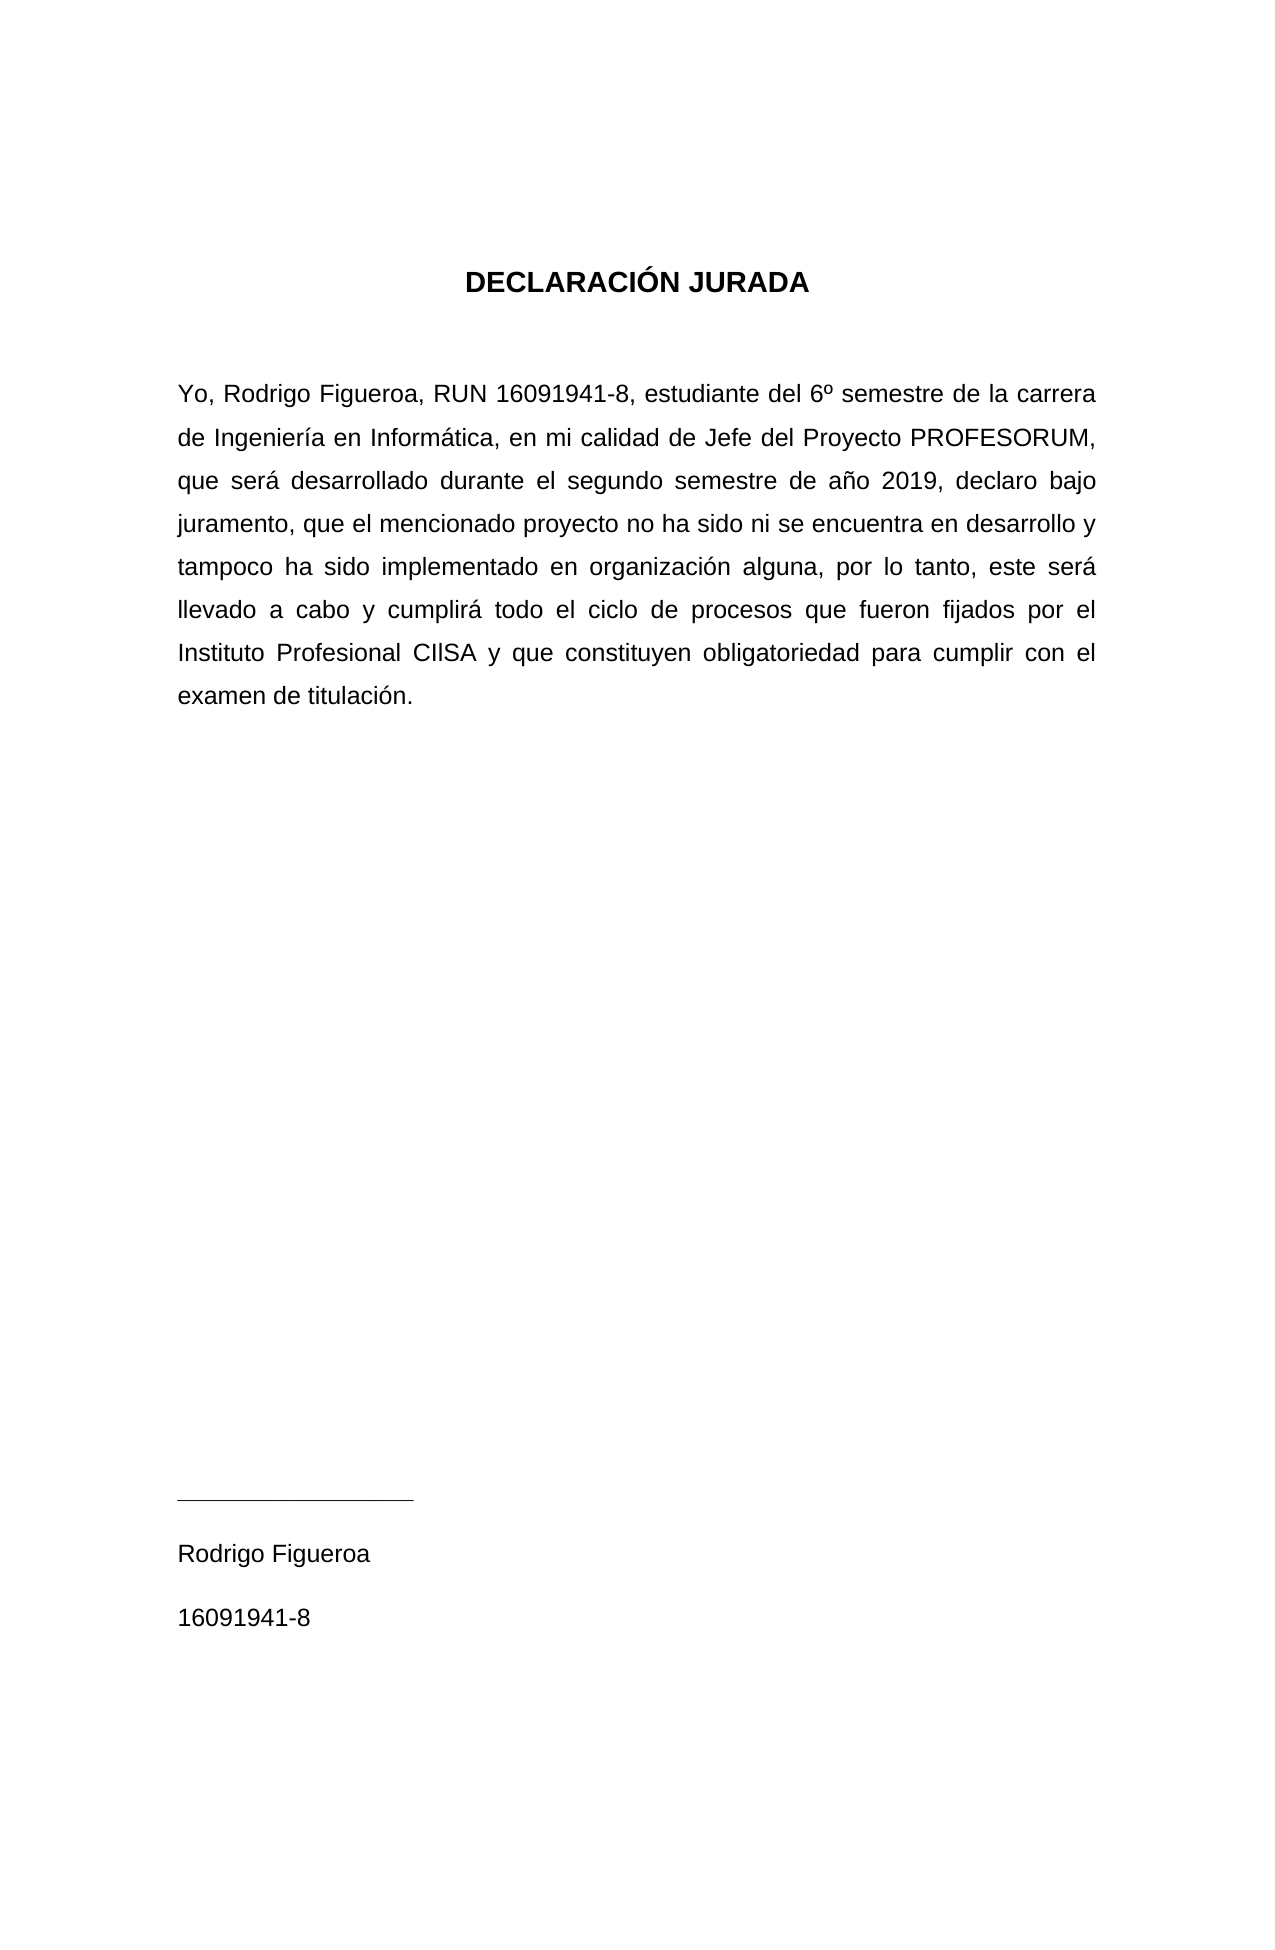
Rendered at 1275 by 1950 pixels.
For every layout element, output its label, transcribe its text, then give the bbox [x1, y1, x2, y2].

text Yo, Rodrigo Figueroa, RUN 16091941-8, estudiante del 6º semestre de la carrera de Ingeniería en Informática, en mi calidad de Jefe del Proyecto PROFESORUM, que será desarrollado durante el segundo semestre de año 2019, declaro bajo juramento, que el mencionado proyecto no ha sido ni se encuentra en desarrollo y tampoco ha sido implementado en organización alguna, por lo tanto, este será llevado a cabo y cumplirá todo el ciclo de procesos que fueron fijados por el Instituto Profesional CIlSA y que constituyen obligatoriedad para cumplir con el examen de titulación. [177, 379, 1098, 710]
subtitle Declaración jurada [177, 265, 1098, 299]
text 16091941-8 [177, 1603, 1098, 1632]
text _________________ [177, 1475, 1098, 1504]
text Rodrigo Figueroa [177, 1539, 1098, 1568]
